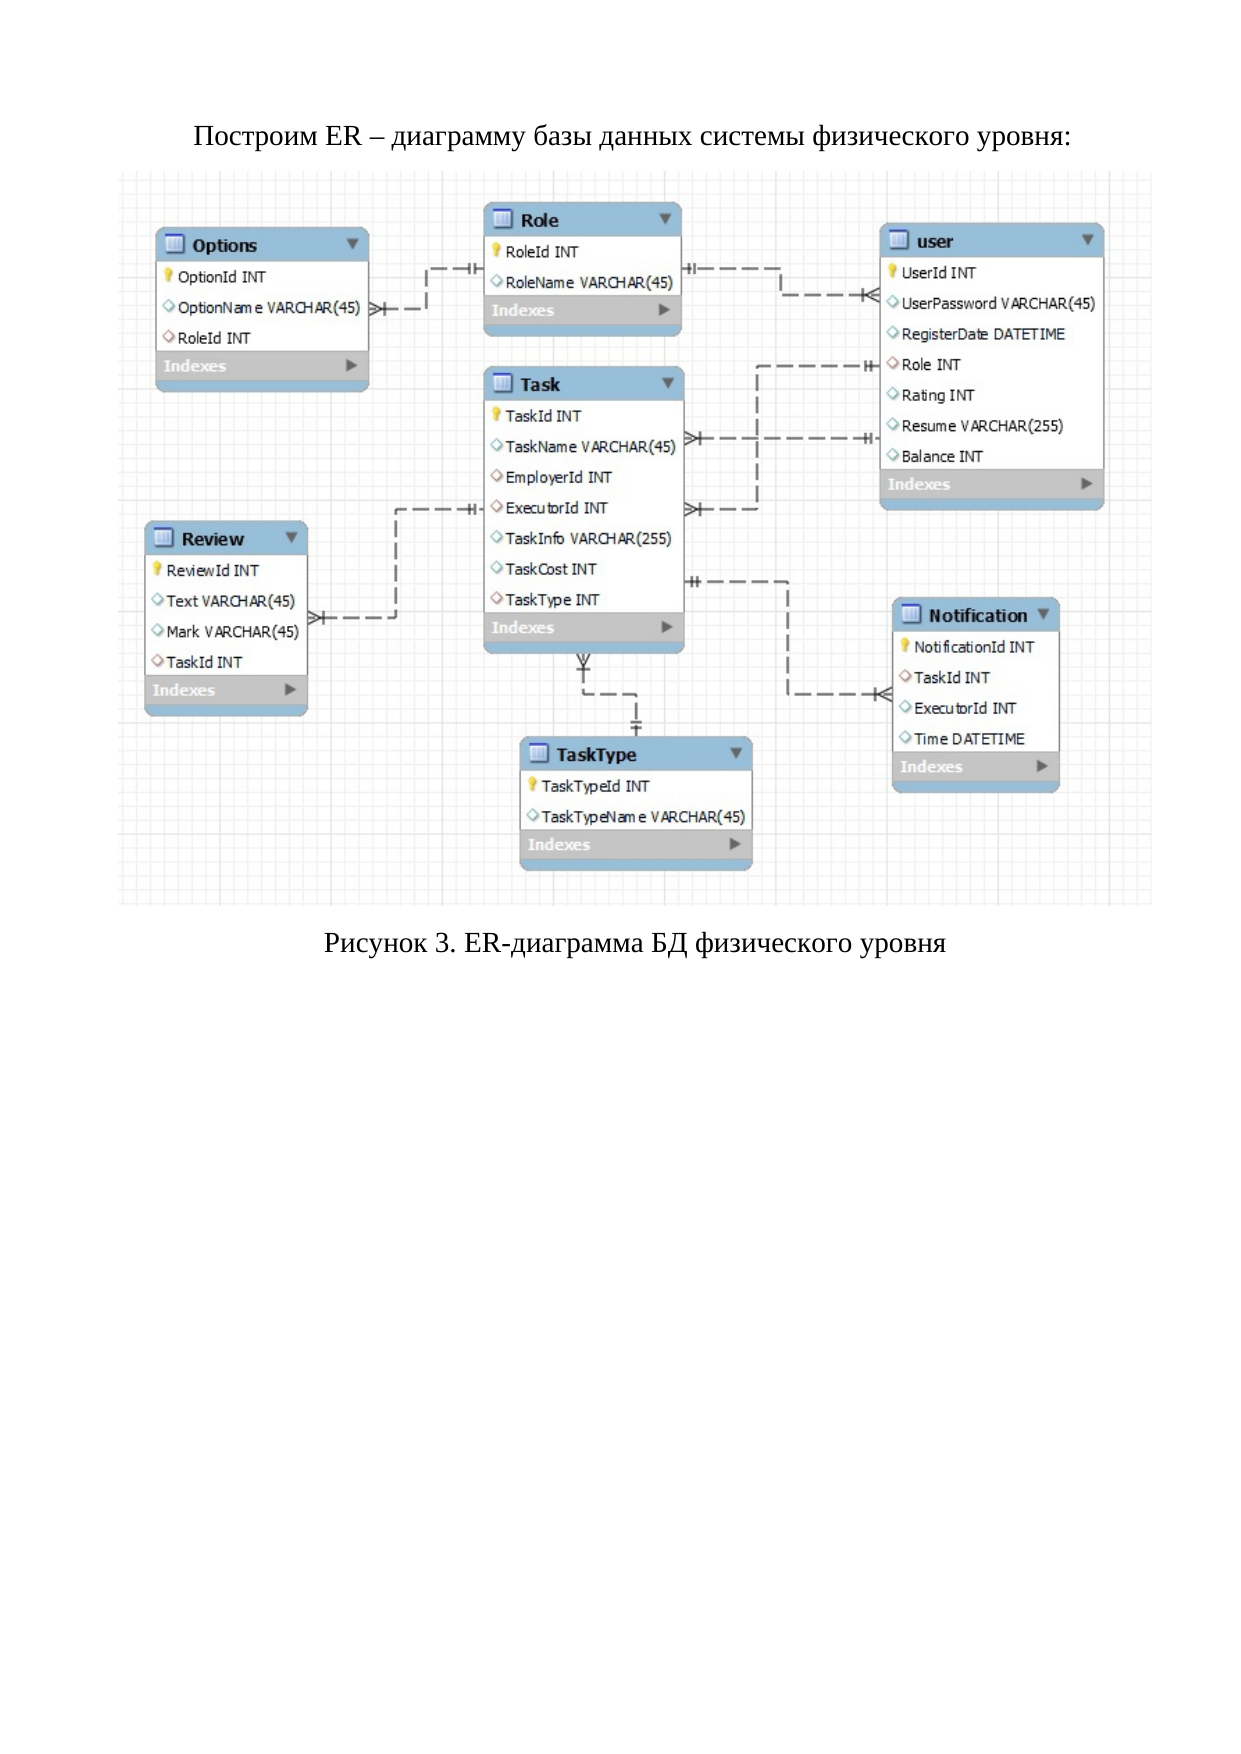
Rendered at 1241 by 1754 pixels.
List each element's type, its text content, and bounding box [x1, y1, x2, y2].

list Построим ER – диаграмму базы данных системы физического уровня: [193, 118, 1152, 152]
picture [118, 171, 1152, 906]
text Рисунок 3. ER-диаграмма БД физического уровня [118, 925, 1152, 958]
